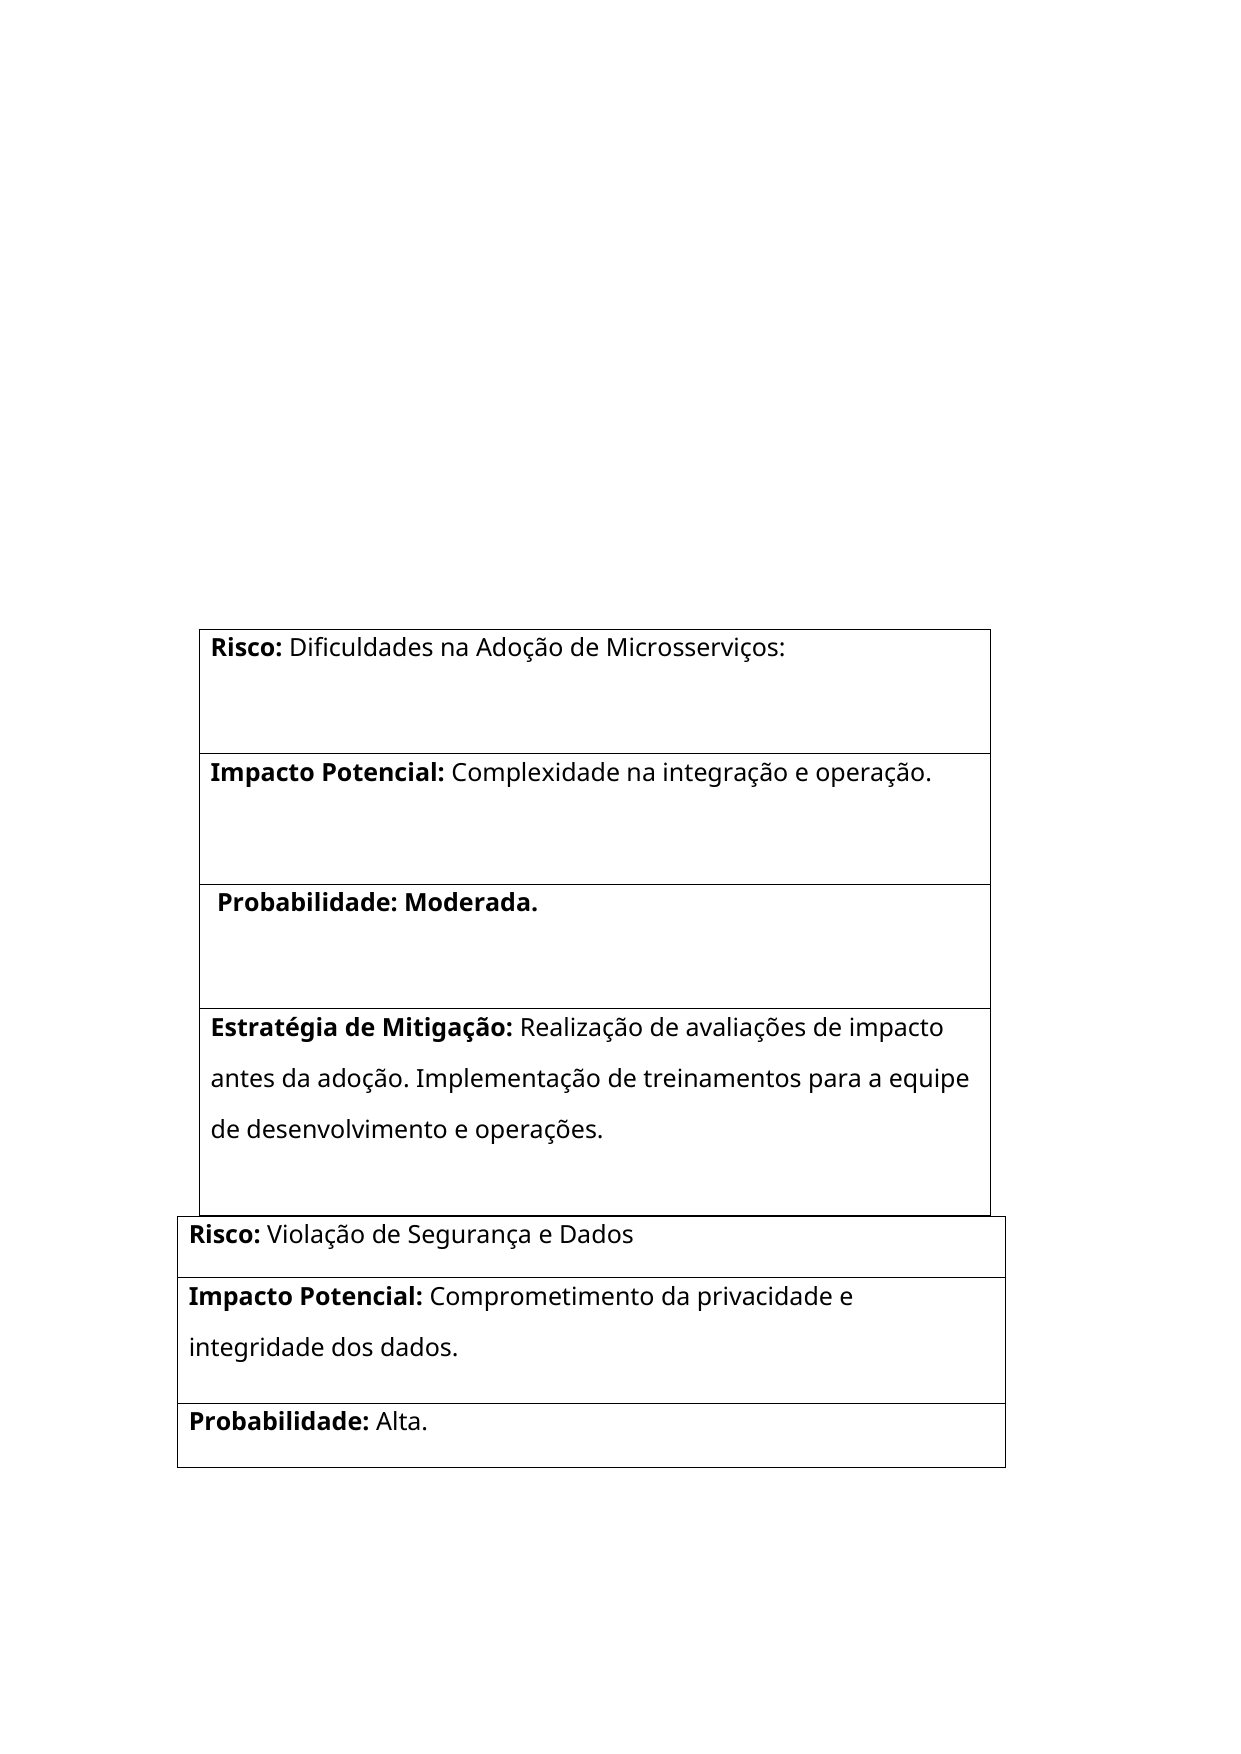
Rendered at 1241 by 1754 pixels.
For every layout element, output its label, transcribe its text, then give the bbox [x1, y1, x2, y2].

table_cell Impacto Potencial: Complexidade na integração e operação. [200, 754, 990, 884]
table_header Risco: Violação de Segurança e Dados [178, 1217, 1005, 1277]
table_cell Probabilidade: Alta. [178, 1404, 1005, 1467]
table_cell Impacto Potencial: Comprometimento da privacidade e integridade dos dados. [178, 1278, 1005, 1403]
table_cell Estratégia de Mitigação: Realização de avaliações de impacto antes da adoção. Implementação de treinamentos para a equipe de desenvolvimento e operações. [200, 1009, 990, 1214]
table_cell Probabilidade: Moderada. [200, 885, 990, 1008]
table_header Risco: Dificuldades na Adoção de Microsserviços: [200, 630, 990, 753]
